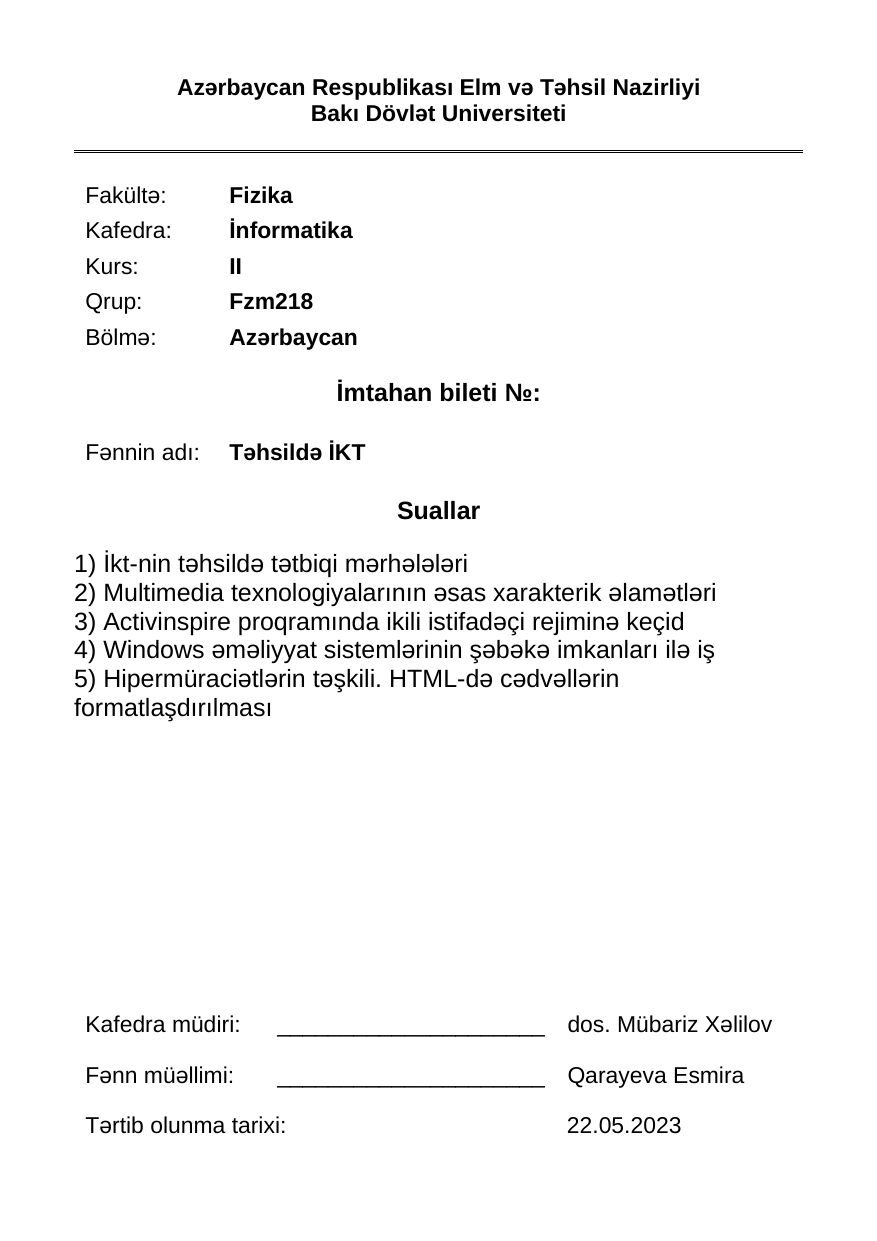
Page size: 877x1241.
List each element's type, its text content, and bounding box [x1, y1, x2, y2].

text 1) İkt-nin təhsildə tətbiqi mərhələləri [74, 549, 803, 578]
text 4) Windows əməliyyat sistemlərinin şəbəkə imkanları ilə iş [74, 635, 803, 664]
text 2) Multimedia texnologiyalarının əsas xarakterik əlamətləri [74, 578, 803, 607]
text 5) Hipermüraciətlərin təşkili. HTML-də cədvəllərin formatlaşdırılması [74, 664, 803, 722]
text 3) Activinspire proqramında ikili istifadəçi rejiminə keçid [74, 607, 803, 635]
